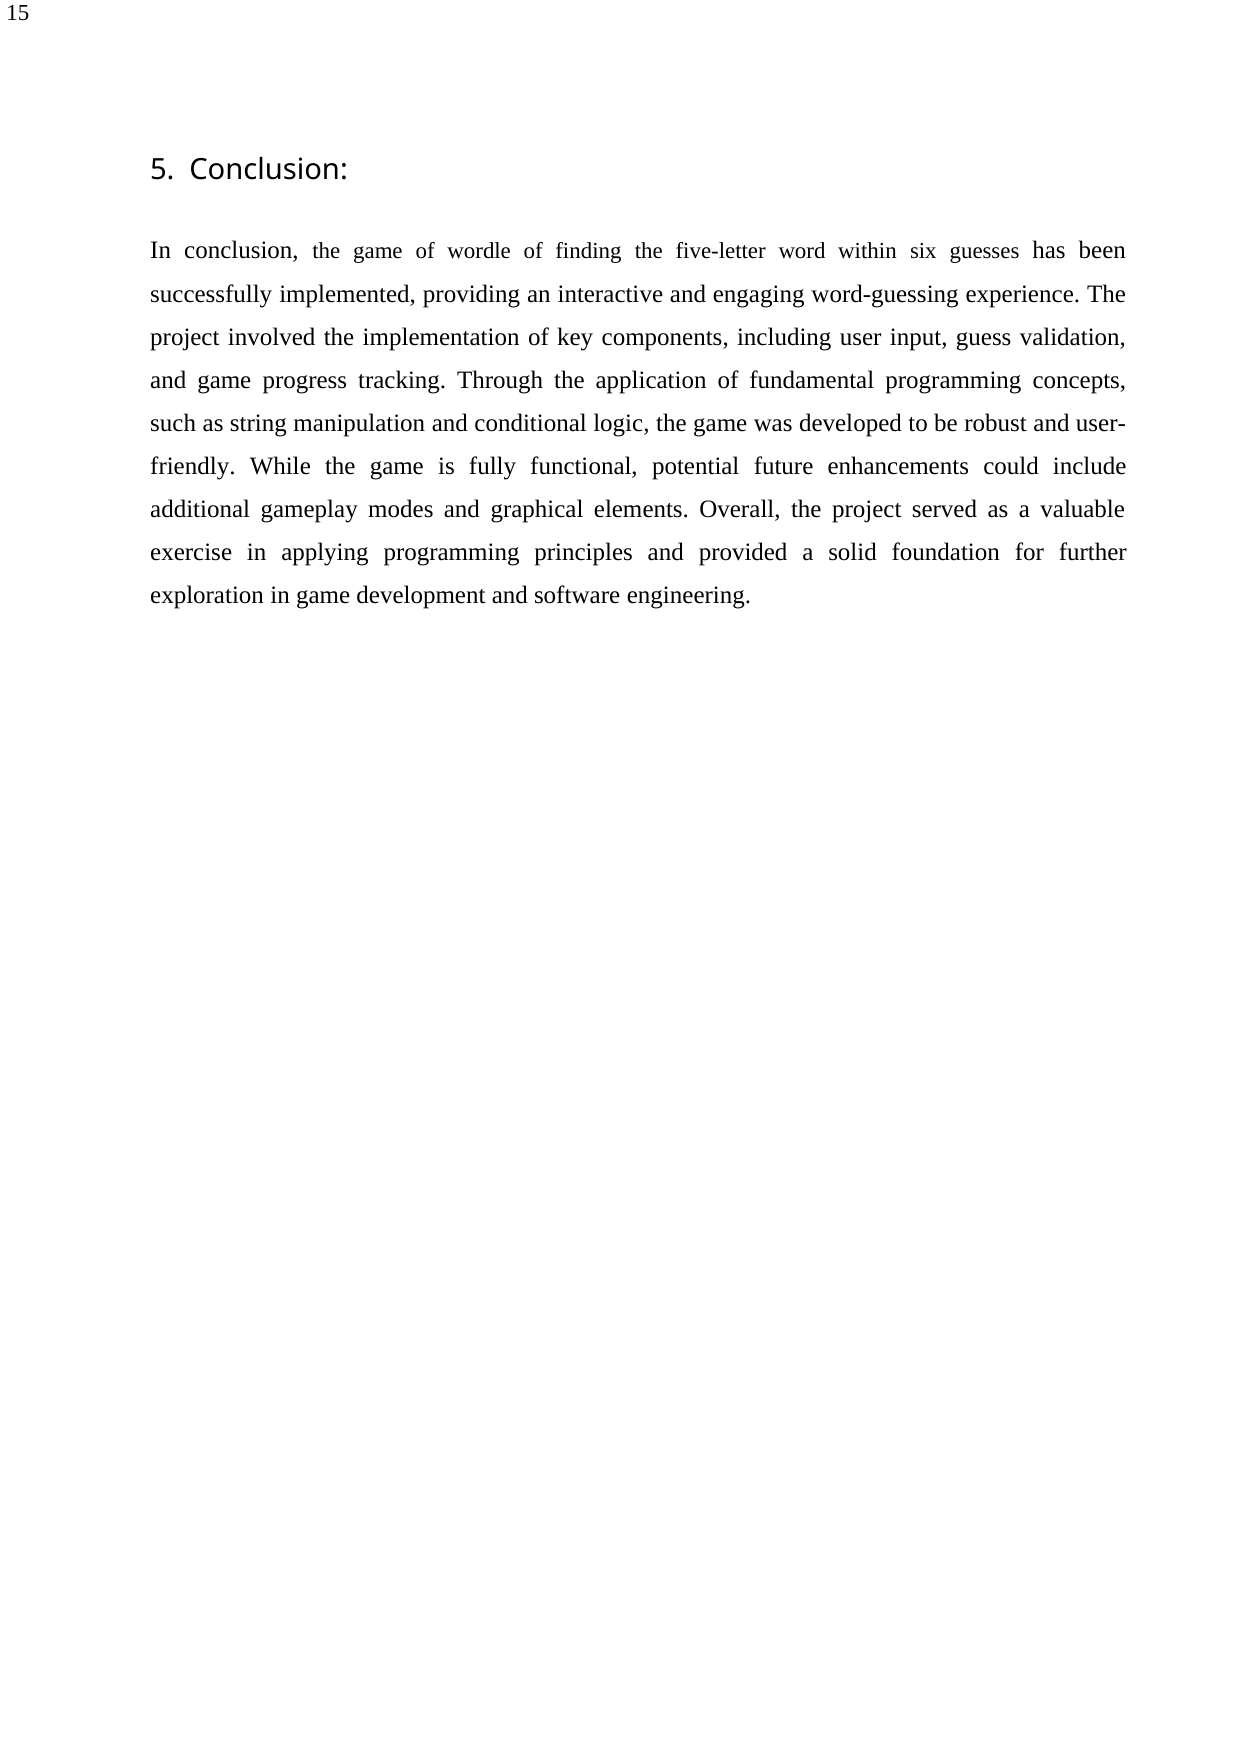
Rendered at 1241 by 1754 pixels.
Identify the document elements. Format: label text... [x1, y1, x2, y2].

text In conclusion, the game of wordle of finding the five-letter word within six guesses has been successfully implemented, providing an interactive and engaging word-guessing experience. The project involved the implementation of key components, including user input, guess validation, and game progress tracking. Through the application of fundamental programming concepts, such as string manipulation and conditional logic, the game was developed to be robust and user- friendly. While the game is fully functional, potential future enhancements could include additional gameplay modes and graphical elements. Overall, the project served as a valuable exercise in applying programming principles and provided a solid foundation for further exploration in game development and software engineering. [150, 236, 1127, 609]
subtitle Conclusion: [150, 148, 1138, 188]
